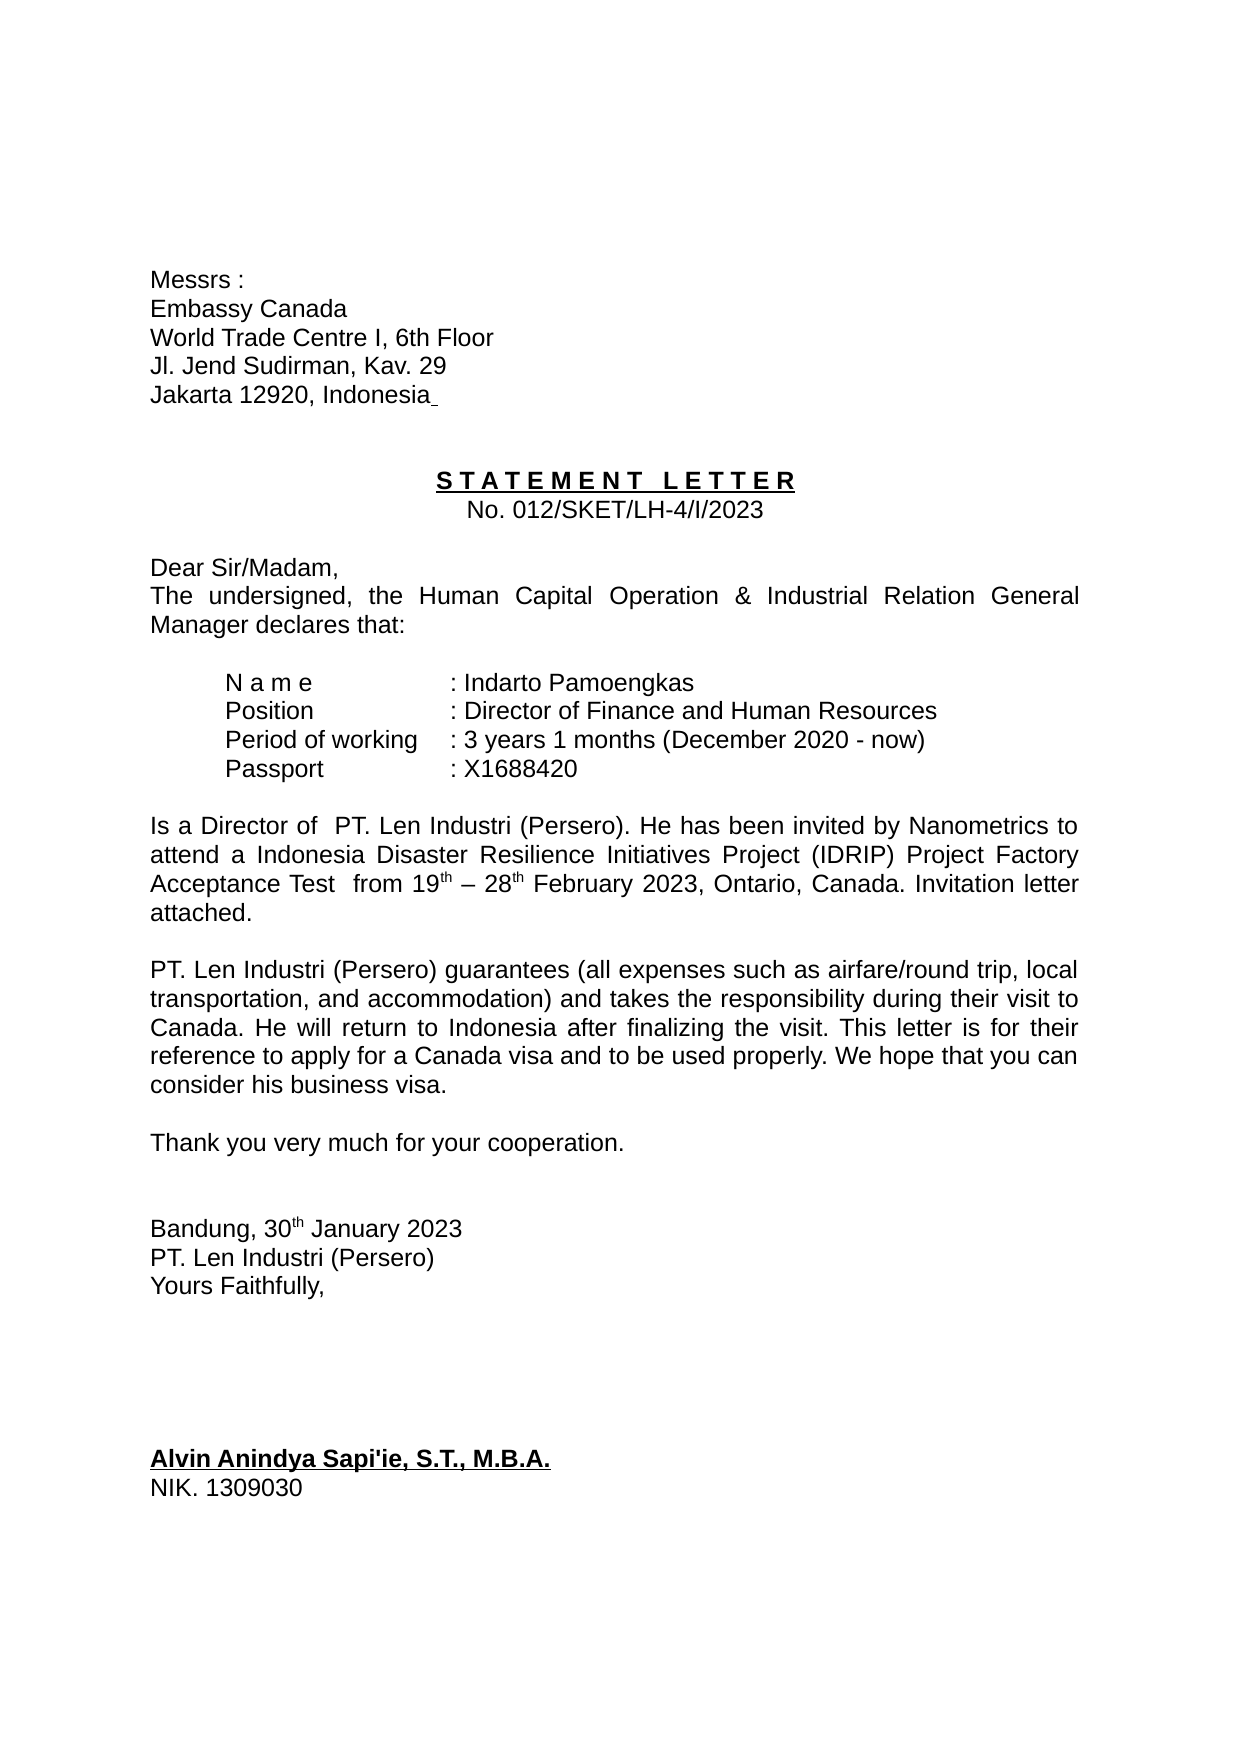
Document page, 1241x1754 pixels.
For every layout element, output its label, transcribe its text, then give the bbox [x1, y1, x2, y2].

text Passport : X1688420 [150, 754, 1080, 782]
text N a m e : Indarto Pamoengkas [150, 667, 1080, 696]
text Yours Faithfully, [150, 1271, 1122, 1300]
text Period of working : 3 years 1 months (December 2020 - now) [150, 725, 1122, 754]
text The undersigned, the Human Capital Operation & Industrial Relation General Manager declares that: [150, 581, 1080, 639]
text Jakarta 12920, Indonesia [150, 380, 1080, 409]
text Dear Sir/Madam, [150, 552, 1080, 581]
text PT. Len Industri (Persero) guarantees (all expenses such as airfare/round trip, local transportation, and accommodation) and takes the responsibility during their visit to Canada. He will return to Indonesia after finalizing the visit. This letter is for their reference to apply for a Canada visa and to be used properly. We hope that you can consider his business visa. [150, 955, 1080, 1099]
text Is a Director of PT. Len Industri (Persero). He has been invited by Nanometrics to attend a Indonesia Disaster Resilience Initiatives Project (IDRIP) Project Factory Acceptance Test from 19th – 28th February 2023, Ontario, Canada. Invitation letter attached. [150, 811, 1080, 926]
text Embassy Canada [150, 294, 1122, 322]
text Messrs : [150, 265, 1122, 294]
text NIK. 1309030 [150, 1472, 1122, 1501]
text No. 012/SKET/LH-4/I/2023 [150, 495, 1080, 524]
text Alvin Anindya Sapi'ie, S.T., M.B.A. [150, 1444, 1122, 1472]
text Thank you very much for your cooperation. [150, 1127, 1080, 1156]
text Position : Director of Finance and Human Resources [150, 696, 1122, 725]
text World Trade Centre I, 6th Floor [150, 322, 1122, 351]
text Jl. Jend Sudirman, Kav. 29 [150, 351, 1122, 380]
text S T A T E M E N T L E T T E R [150, 466, 1080, 495]
text Bandung, 30th January 2023 [150, 1214, 1122, 1242]
text PT. Len Industri (Persero) [150, 1242, 1122, 1271]
